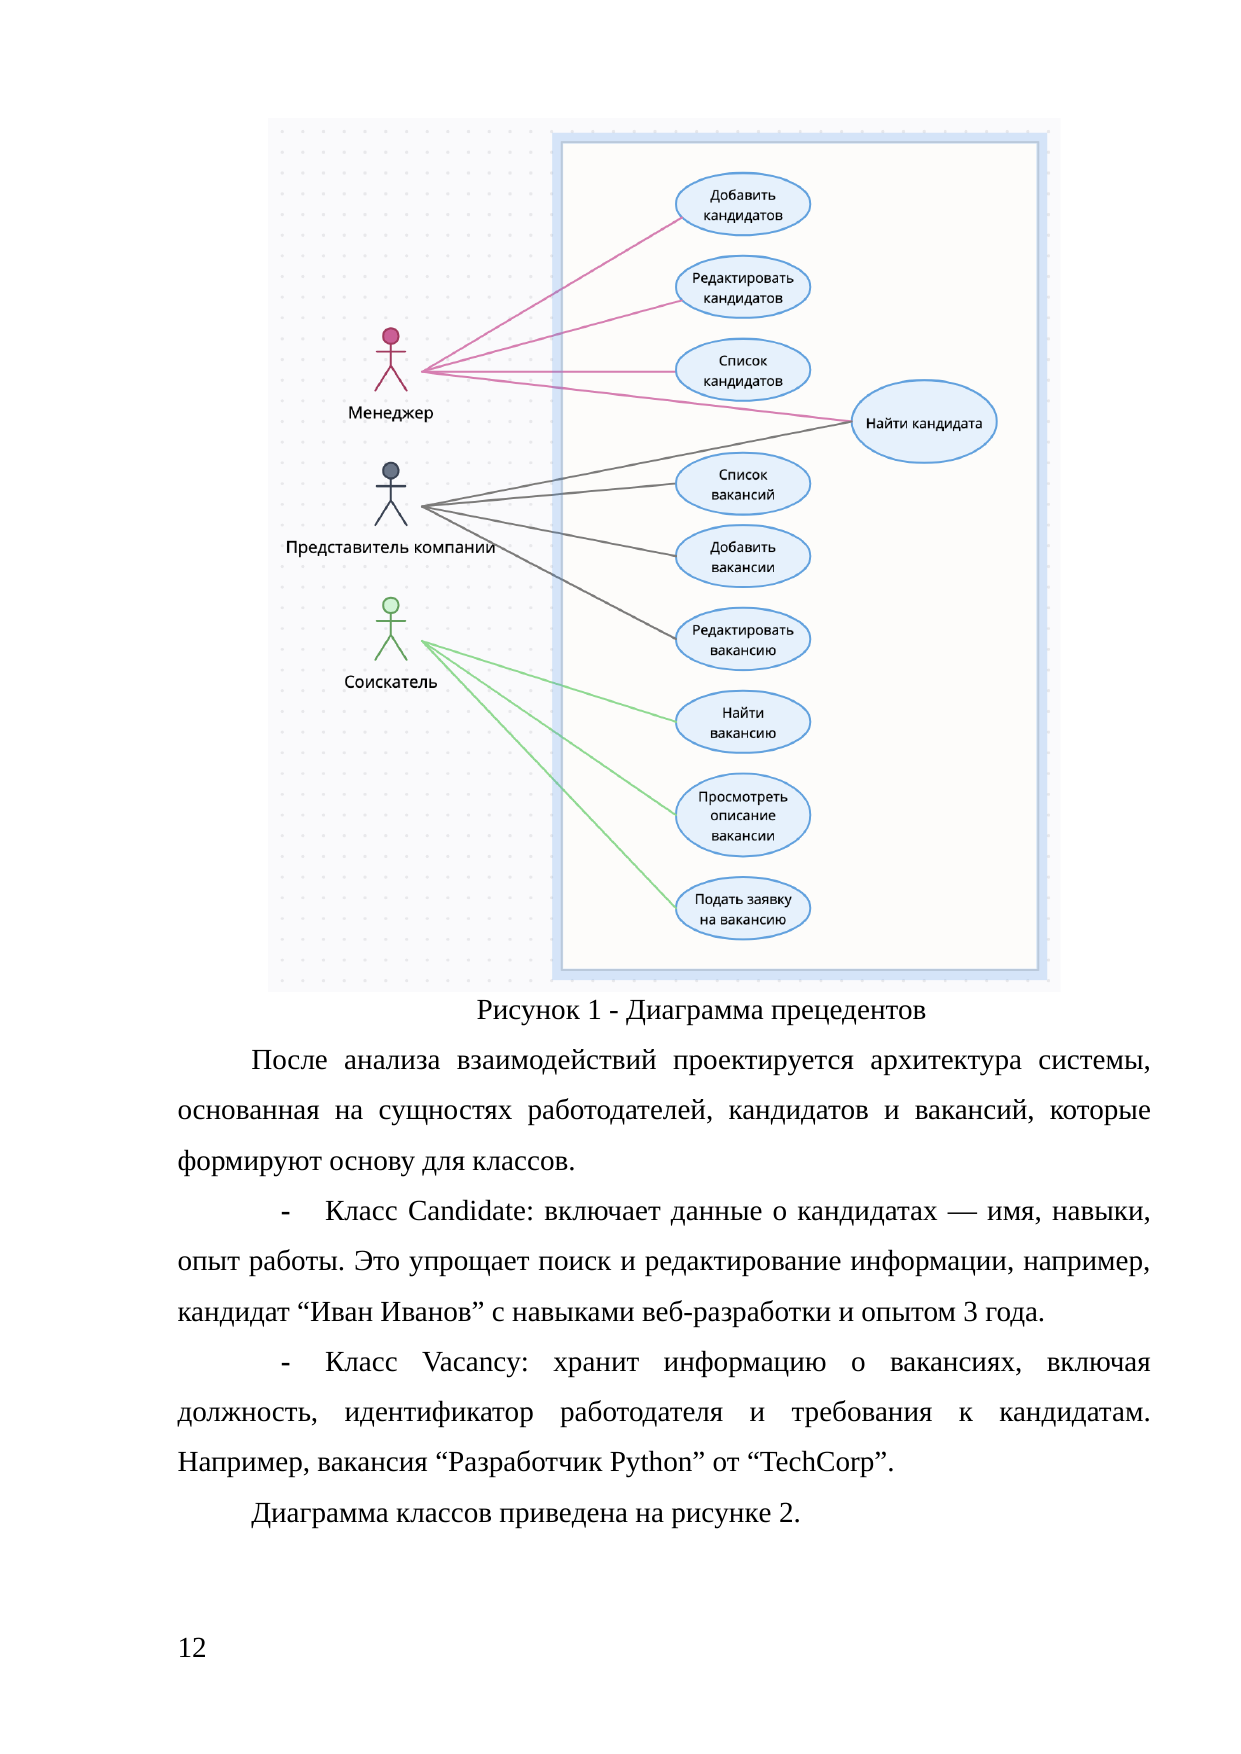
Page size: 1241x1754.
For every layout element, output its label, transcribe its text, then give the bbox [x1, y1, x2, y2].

picture [268, 118, 1061, 992]
text После анализа взаимодействий проектируется архитектура системы, основанная на сущностях работодателей, кандидатов и вакансий, которые формируют основу для классов. [177, 1042, 1152, 1176]
text Рисунок 1 - Диаграмма прецедентов [177, 992, 1152, 1025]
list Класс Candidate: включает данные о кандидатах — имя, навыки, опыт работы. Это упрощает поиск и редактирование информации, например, кандидат “Иван Иванов” с навыками веб-разработки и опытом 3 года. [177, 1193, 1152, 1327]
list Класс Vacancy: хранит информацию о вакансиях, включая должность, идентификатор работодателя и требования к кандидатам. Например, вакансия “Разработчик Python” от “TechCorp”. [177, 1344, 1152, 1478]
text Диаграмма классов приведена на рисунке 2. [177, 1495, 1152, 1528]
